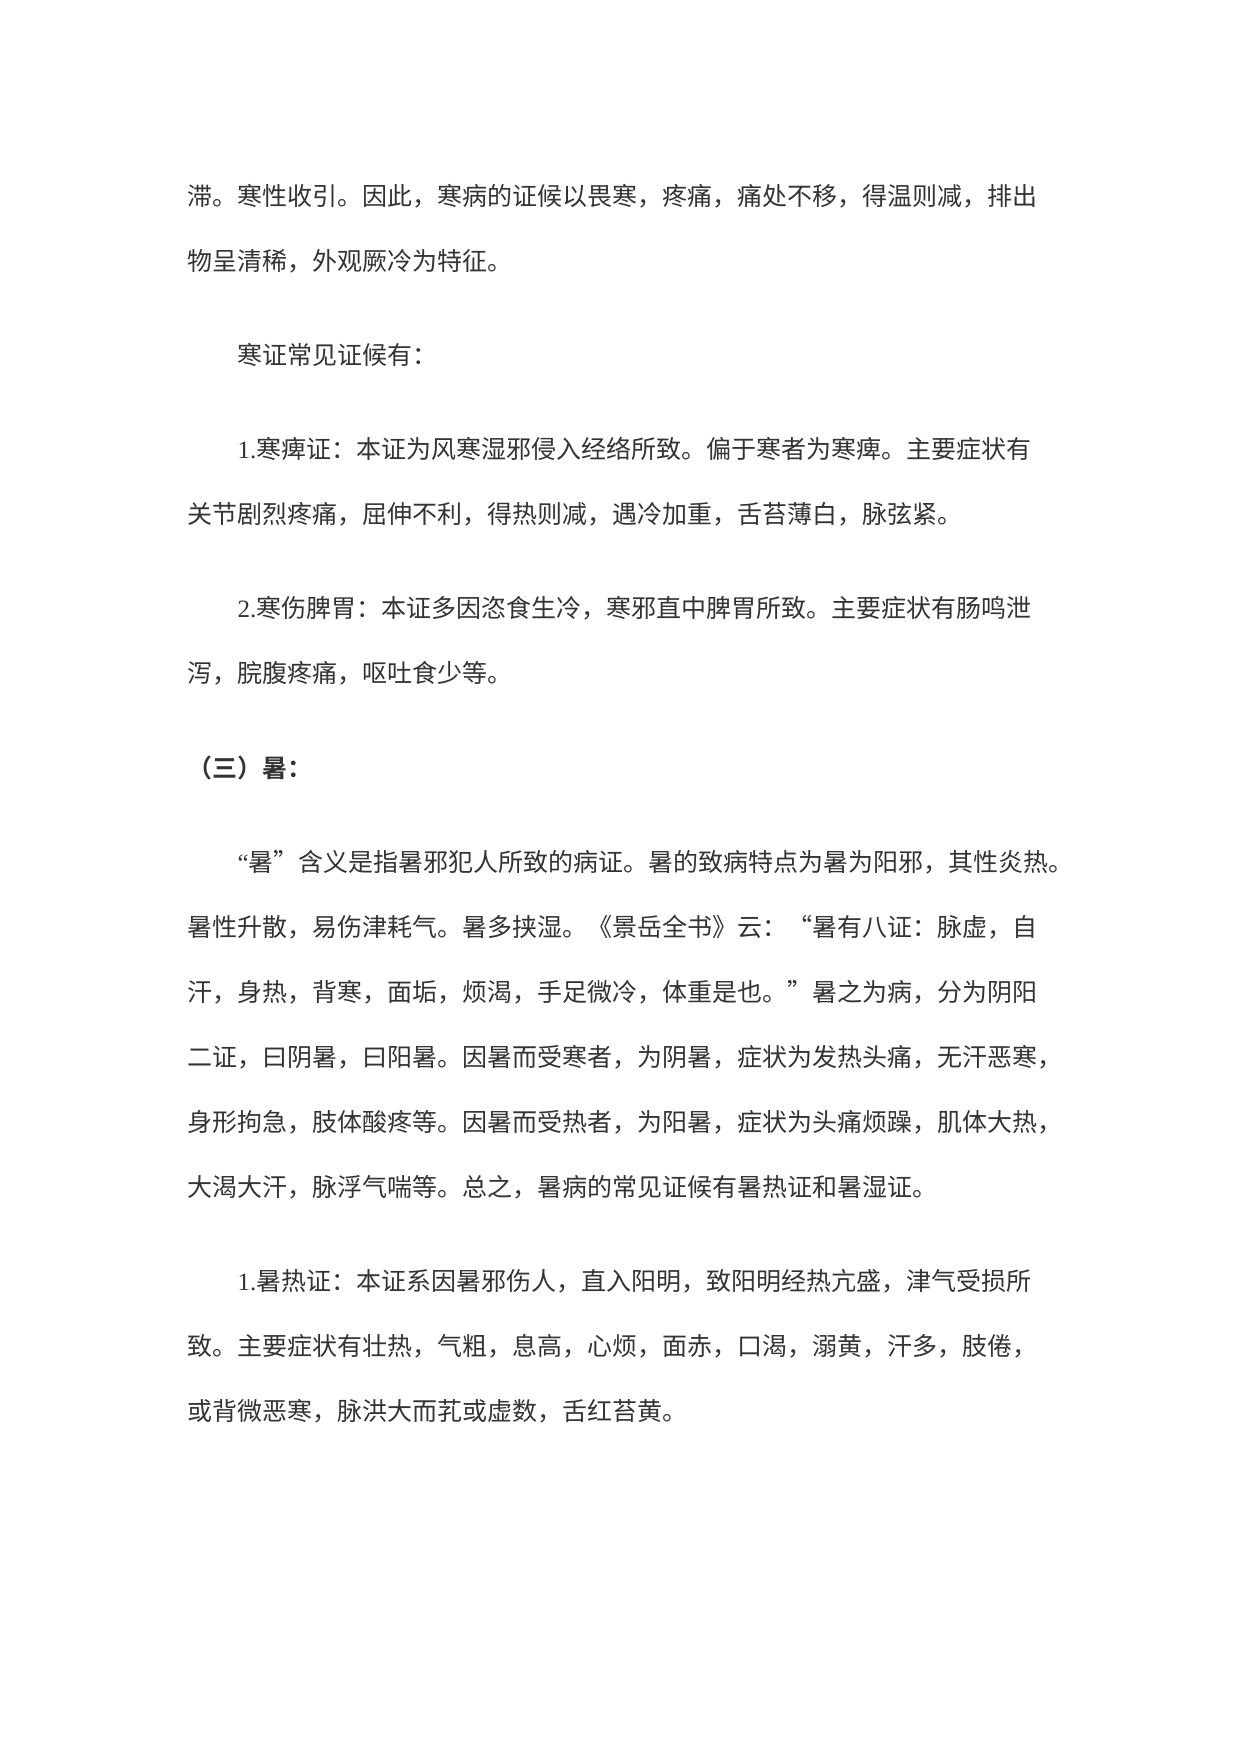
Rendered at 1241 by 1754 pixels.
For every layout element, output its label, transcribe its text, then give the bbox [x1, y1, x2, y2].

text （三）暑： [187, 734, 1053, 799]
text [187, 162, 1053, 292]
text 2.寒伤脾胃：本证多因恣食生冷，寒邪直中脾胃所致。主要症状有肠鸣泄泻，脘腹疼痛，呕吐食少等。 [187, 574, 1053, 704]
text 1.暑热证：本证系因暑邪伤人，直入阳明，致阳明经热亢盛，津气受损所致。主要症状有壮热，气粗，息高，心烦，面赤，口渴，溺黄，汗多，肢倦，或背微恶寒，脉洪大而芤或虚数，舌红苔黄。 [187, 1247, 1053, 1442]
text “暑”含义是指暑邪犯人所致的病证。暑的致病特点为暑为阳邪，其性炎热。暑性升散，易伤津耗气。暑多挟湿。《景岳全书》云：“暑有八证：脉虚，自汗，身热，背寒，面垢，烦渴，手足微冷，体重是也。”暑之为病，分为阴阳二证，曰阴暑，曰阳暑。因暑而受寒者，为阴暑，症状为发热头痛，无汗恶寒，身形拘急，肢体酸疼等。因暑而受热者，为阳暑，症状为头痛烦躁，肌体大热，大渴大汗，脉浮气喘等。总之，暑病的常见证候有暑热证和暑湿证。 [187, 828, 1053, 1218]
text 寒证常见证候有： [187, 321, 1053, 386]
text 1.寒痺证：本证为风寒湿邪侵入经络所致。偏于寒者为寒痺。主要症状有关节剧烈疼痛，屈伸不利，得热则减，遇冷加重，舌苔薄白，脉弦紧。 [187, 415, 1053, 545]
